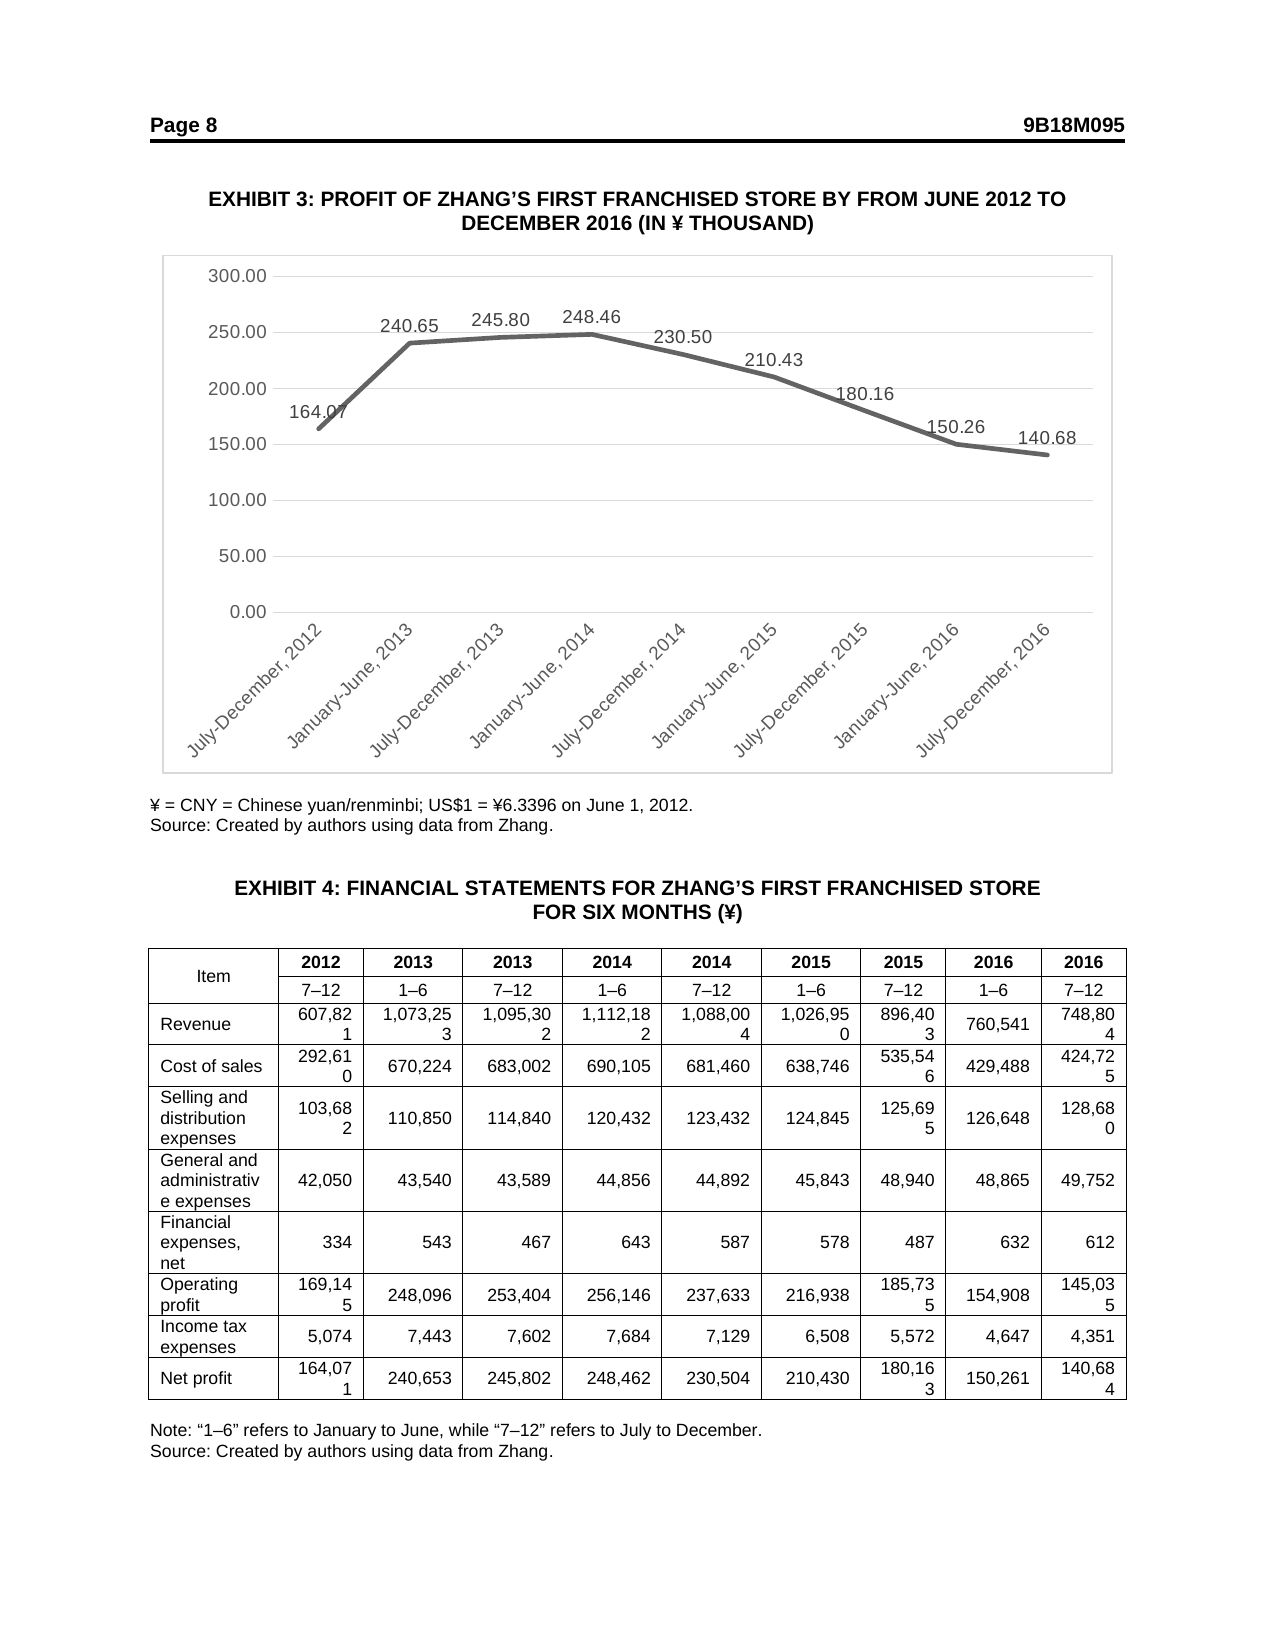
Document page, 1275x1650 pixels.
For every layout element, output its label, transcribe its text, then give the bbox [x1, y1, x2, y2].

table_header 2015 [762, 949, 860, 976]
table_cell 690,105 [563, 1045, 661, 1086]
text Source: Created by authors using data from Zhang. [150, 1441, 1125, 1461]
table_cell 230,504 [662, 1358, 761, 1399]
table_cell 7,684 [563, 1316, 661, 1357]
table_cell 210,430 [762, 1358, 860, 1399]
table_cell 1–6 [364, 977, 462, 1002]
table_header 2014 [563, 949, 661, 976]
subtitle EXHIBIT 4: FINAnCIAL STATEMENTS for ZHANG’S FIRST FRANCHISED STORE [150, 876, 1125, 900]
table_cell Net profit [149, 1358, 278, 1399]
table_cell 681,460 [662, 1045, 761, 1086]
table_cell 125,695 [861, 1087, 945, 1148]
table_cell 7,443 [364, 1316, 462, 1357]
table_cell 638,746 [762, 1045, 860, 1086]
table_cell 632 [946, 1212, 1041, 1273]
table_cell 587 [662, 1212, 761, 1273]
table_cell General and administrative expenses [149, 1150, 278, 1211]
table_cell 7–12 [279, 977, 363, 1002]
table_cell 607,821 [279, 1004, 363, 1044]
table_cell 6,508 [762, 1316, 860, 1357]
table_header 2013 [463, 949, 562, 976]
table_cell 670,224 [364, 1045, 462, 1086]
table_cell 49,752 [1042, 1150, 1126, 1211]
text Source: Created by authors using data from Zhang. [150, 815, 1125, 835]
table_cell 42,050 [279, 1150, 363, 1211]
table_cell 154,908 [946, 1274, 1041, 1315]
table_cell 5,074 [279, 1316, 363, 1357]
table_cell 1,073,253 [364, 1004, 462, 1044]
table_header 2012 [279, 949, 363, 976]
table_cell 110,850 [364, 1087, 462, 1148]
table_cell 760,541 [946, 1004, 1041, 1044]
table_cell 240,653 [364, 1358, 462, 1399]
table_cell 1–6 [762, 977, 860, 1002]
table_cell 126,648 [946, 1087, 1041, 1148]
table_cell Revenue [149, 1004, 278, 1044]
table_cell 114,840 [463, 1087, 562, 1148]
table_cell 180,163 [861, 1358, 945, 1399]
table_cell 145,035 [1042, 1274, 1126, 1315]
table_cell 245,802 [463, 1358, 562, 1399]
table_cell 535,546 [861, 1045, 945, 1086]
text ¥ = CNY = Chinese yuan/renminbi; US$1 = ¥6.3396 on June 1, 2012. [150, 794, 1125, 815]
table_header 2013 [364, 949, 462, 976]
table_cell 7–12 [463, 977, 562, 1002]
table_cell 683,002 [463, 1045, 562, 1086]
table_cell 44,856 [563, 1150, 661, 1211]
table_cell 253,404 [463, 1274, 562, 1315]
table_cell 7–12 [861, 977, 945, 1002]
table_cell 1,095,302 [463, 1004, 562, 1044]
table_cell 896,403 [861, 1004, 945, 1044]
subtitle for six MONTHS (¥) [150, 900, 1125, 924]
table_cell Operating profit [149, 1274, 278, 1315]
table_cell 334 [279, 1212, 363, 1273]
table_cell Financial expenses, net [149, 1212, 278, 1273]
table_cell 1,112,182 [563, 1004, 661, 1044]
table_cell 248,096 [364, 1274, 462, 1315]
table_cell 124,845 [762, 1087, 860, 1148]
table_cell 578 [762, 1212, 860, 1273]
table_cell 164,071 [279, 1358, 363, 1399]
table_cell 150,261 [946, 1358, 1041, 1399]
table_header 2016 [1042, 949, 1126, 976]
table_cell 44,892 [662, 1150, 761, 1211]
table_cell 237,633 [662, 1274, 761, 1315]
table_cell 748,804 [1042, 1004, 1126, 1044]
table_cell 169,145 [279, 1274, 363, 1315]
text Note: “1–6” refers to January to June, while “7–12” refers to July to December. [150, 1420, 1125, 1441]
table_cell 216,938 [762, 1274, 860, 1315]
table_cell 7–12 [1042, 977, 1126, 1002]
table_cell 292,610 [279, 1045, 363, 1086]
table_cell 120,432 [563, 1087, 661, 1148]
table_header 2014 [662, 949, 761, 976]
table_header 2015 [861, 949, 945, 976]
table_cell 643 [563, 1212, 661, 1273]
table_cell 487 [861, 1212, 945, 1273]
table_cell 7,602 [463, 1316, 562, 1357]
table_cell 123,432 [662, 1087, 761, 1148]
table_cell Income tax expenses [149, 1316, 278, 1357]
table_cell 128,680 [1042, 1087, 1126, 1148]
table_cell 48,865 [946, 1150, 1041, 1211]
table_cell 185,735 [861, 1274, 945, 1315]
subtitle EXHIBIT 3: PROFIT OF ZHANG’S FIRST FRANCHISED STORE by from JUnE 2012 to DECEMBER 2016 (in ¥ THousand) [150, 186, 1125, 234]
table_cell 429,488 [946, 1045, 1041, 1086]
table_header Item [149, 949, 278, 1002]
table_cell 1,026,950 [762, 1004, 860, 1044]
table_cell 7–12 [662, 977, 761, 1002]
table_cell 424,725 [1042, 1045, 1126, 1086]
table_cell 248,462 [563, 1358, 661, 1399]
table_cell 103,682 [279, 1087, 363, 1148]
table_cell 5,572 [861, 1316, 945, 1357]
table_cell Cost of sales [149, 1045, 278, 1086]
table_cell 43,589 [463, 1150, 562, 1211]
table_cell 4,351 [1042, 1316, 1126, 1357]
table_cell 1,088,004 [662, 1004, 761, 1044]
table_cell 7,129 [662, 1316, 761, 1357]
table_cell 543 [364, 1212, 462, 1273]
table_cell 1–6 [563, 977, 661, 1002]
table_cell 43,540 [364, 1150, 462, 1211]
table_header 2016 [946, 949, 1041, 976]
table_cell 256,146 [563, 1274, 661, 1315]
table_cell Selling and distribution expenses [149, 1087, 278, 1148]
table_cell 612 [1042, 1212, 1126, 1273]
table_cell 4,647 [946, 1316, 1041, 1357]
table_cell 140,684 [1042, 1358, 1126, 1399]
table_cell 467 [463, 1212, 562, 1273]
table_cell 1–6 [946, 977, 1041, 1002]
table_cell 48,940 [861, 1150, 945, 1211]
table_cell 45,843 [762, 1150, 860, 1211]
